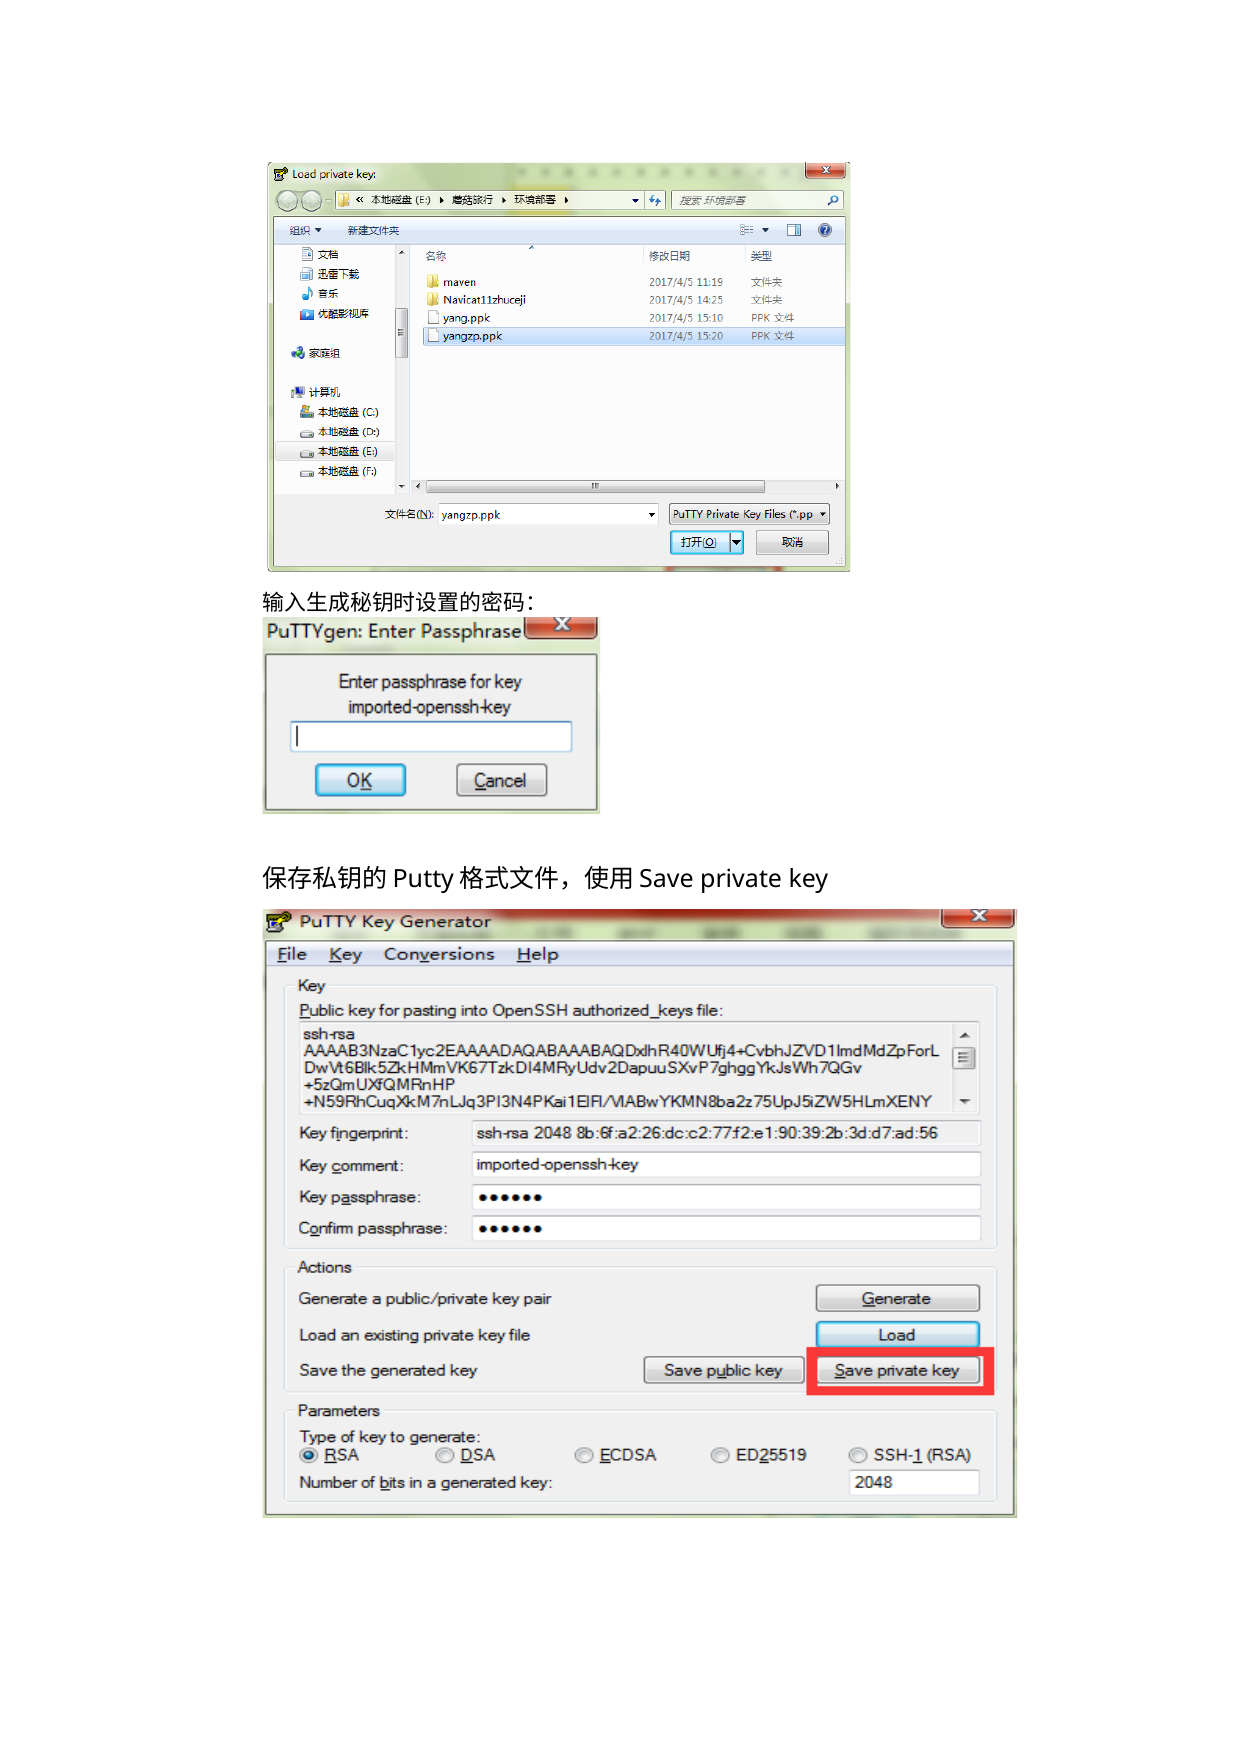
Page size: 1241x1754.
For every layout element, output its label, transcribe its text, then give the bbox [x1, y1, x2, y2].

picture [267, 162, 851, 572]
list 输入生成秘钥时设置的密码： [262, 584, 1053, 617]
list 保存私钥的Putty格式文件，使用Save private key [262, 844, 1053, 909]
picture [262, 617, 600, 814]
picture [262, 909, 1018, 1518]
